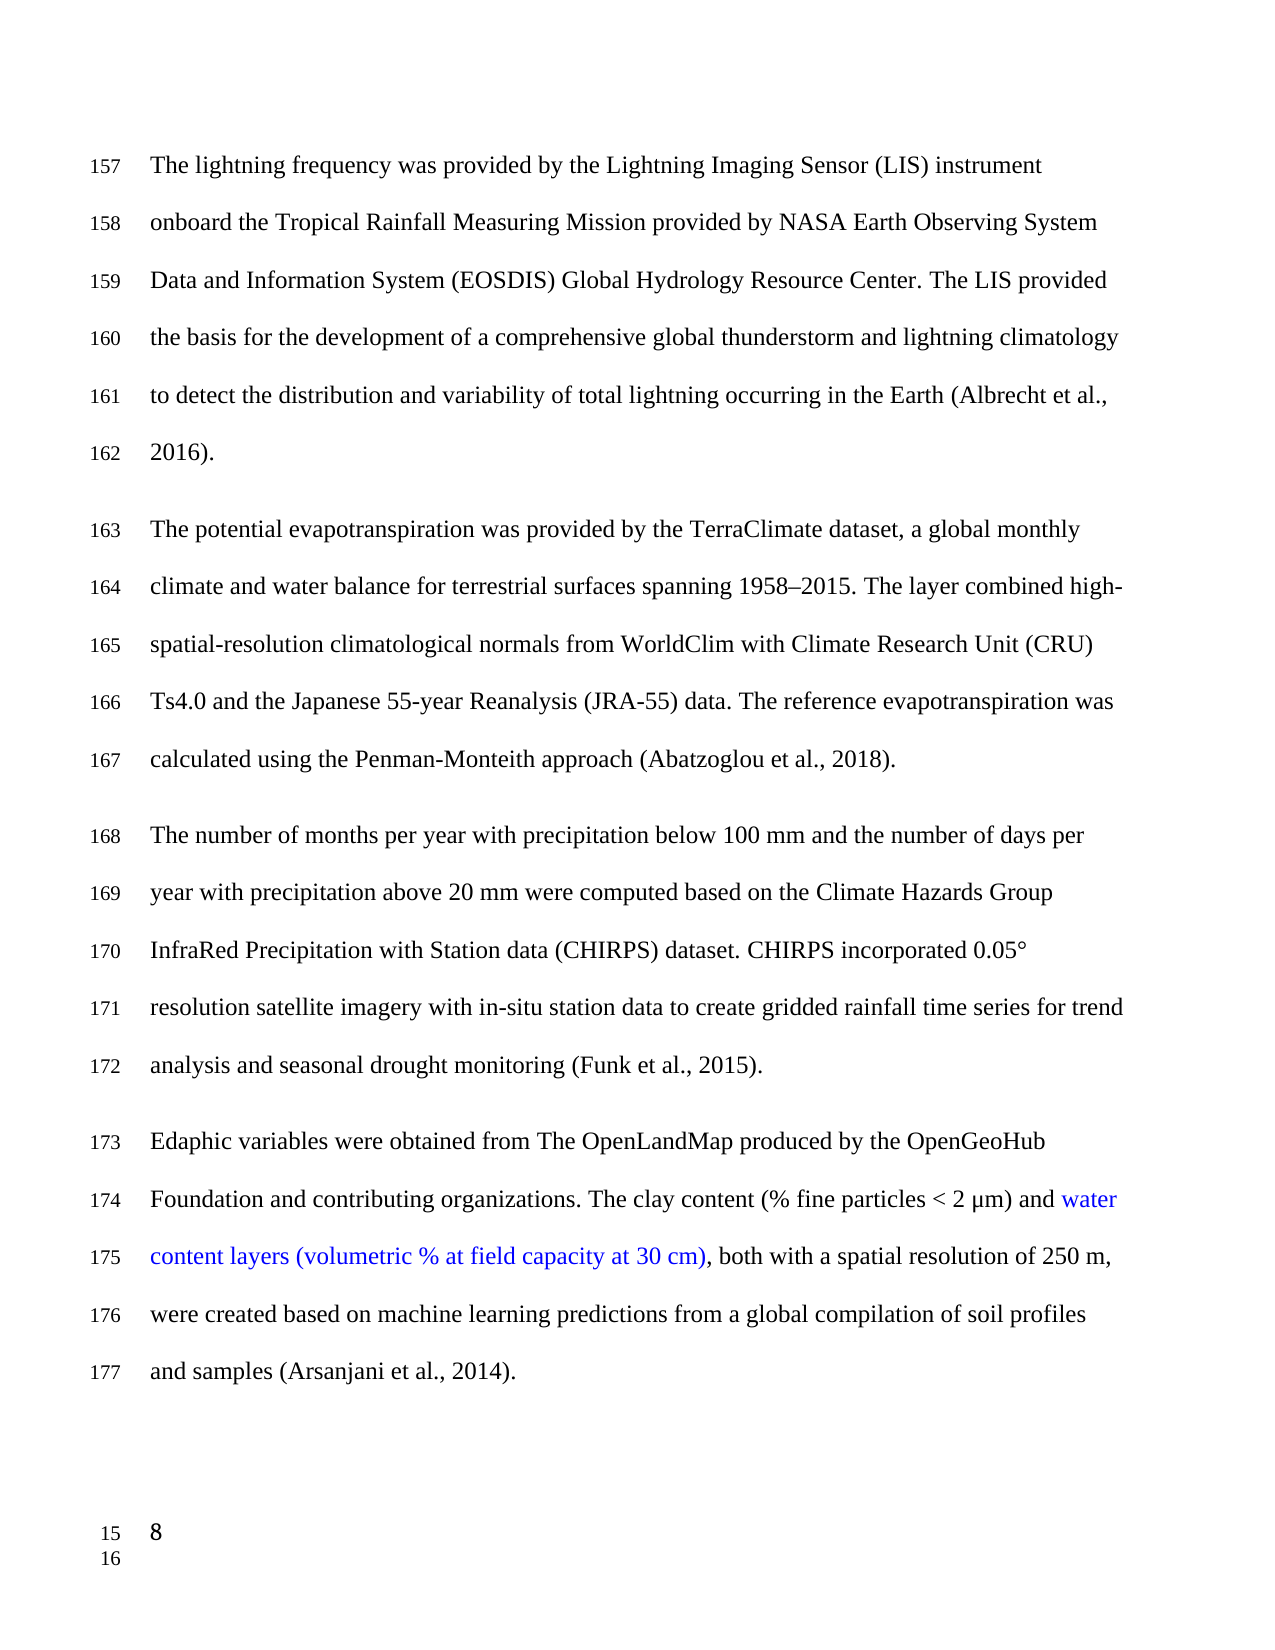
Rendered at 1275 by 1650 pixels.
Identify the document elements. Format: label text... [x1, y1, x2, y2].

text The potential evapotranspiration was provided by the TerraClimate dataset, a global monthly climate and water balance for terrestrial surfaces spanning 1958–2015. The layer combined high-spatial-resolution climatological normals from WorldClim with Climate Research Unit (CRU) Ts4.0 and the Japanese 55-year Reanalysis (JRA-55) data. The reference evapotranspiration was calculated using the Penman-Monteith approach (Abatzoglou et al., 2018). [150, 514, 1125, 772]
text The number of months per year with precipitation below 100 mm and the number of days per year with precipitation above 20 mm were computed based on the Climate Hazards Group InfraRed Precipitation with Station data (CHIRPS) dataset. CHIRPS incorporated 0.05° resolution satellite imagery with in-situ station data to create gridded rainfall time series for trend analysis and seasonal drought monitoring (Funk et al., 2015). [150, 820, 1125, 1079]
text Edaphic variables were obtained from The OpenLandMap produced by the OpenGeoHub Foundation and contributing organizations. The clay content (% fine particles < 2 μm) and water content layers (volumetric % at field capacity at 30 cm), both with a spatial resolution of 250 m, were created based on machine learning predictions from a global compilation of soil profiles and samples (Arsanjani et al., 2014). [150, 1126, 1125, 1385]
